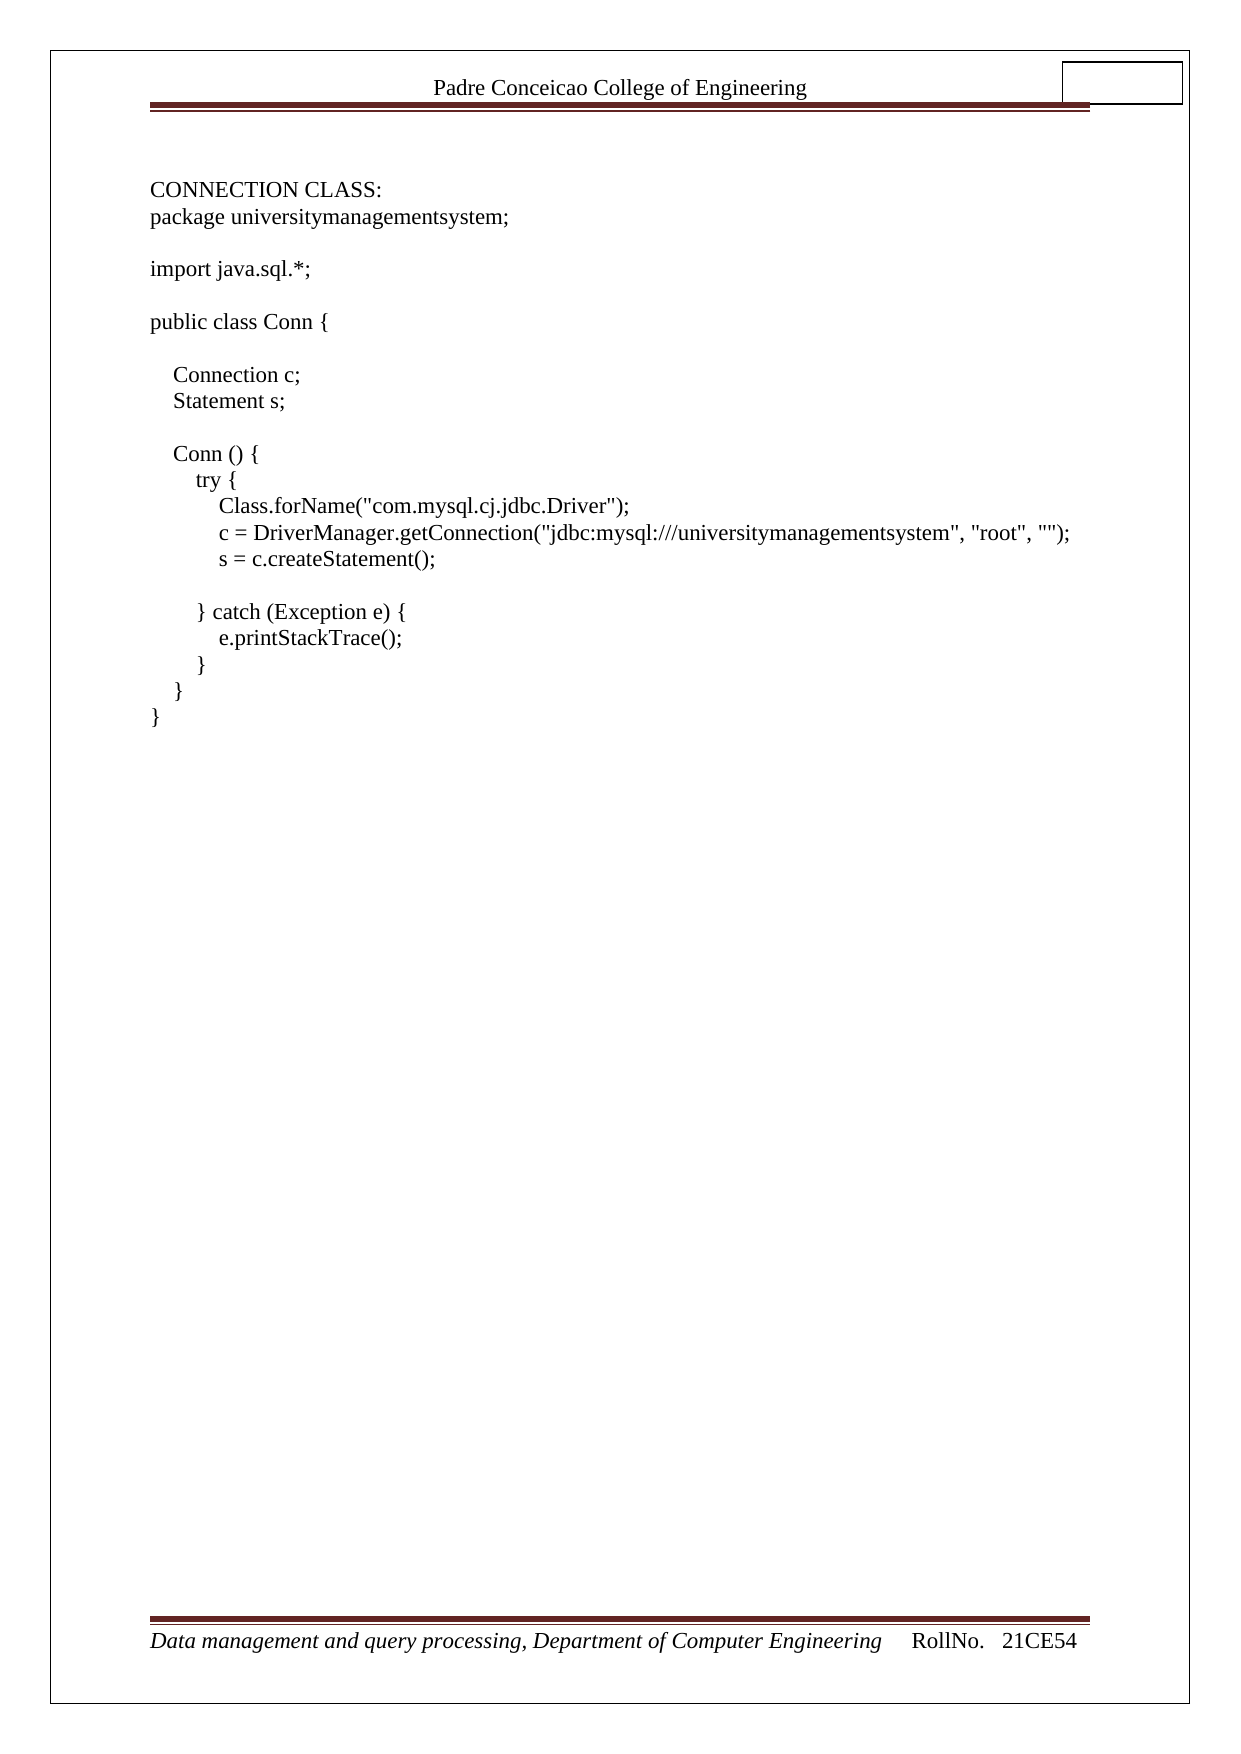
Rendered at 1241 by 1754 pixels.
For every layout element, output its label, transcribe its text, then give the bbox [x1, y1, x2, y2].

text import java.sql.*; [150, 255, 1090, 282]
text CONNECTION CLASS: [150, 176, 1090, 203]
text e.printStackTrace(); [150, 624, 1090, 651]
text package universitymanagementsystem; [150, 203, 1090, 229]
text } [150, 651, 1090, 677]
text } [150, 677, 1090, 703]
text Class.forName("com.mysql.cj.jdbc.Driver"); [150, 493, 1090, 519]
text Conn () { [150, 440, 1090, 466]
text } [150, 703, 1090, 730]
text public class Conn { [150, 308, 1090, 334]
text Statement s; [150, 387, 1090, 413]
text try { [150, 466, 1090, 493]
text } catch (Exception e) { [150, 598, 1090, 624]
text c = DriverManager.getConnection("jdbc:mysql:///universitymanagementsystem", "root", ""); [150, 519, 1090, 545]
text s = c.createStatement(); [150, 545, 1090, 572]
text Connection c; [150, 361, 1090, 387]
